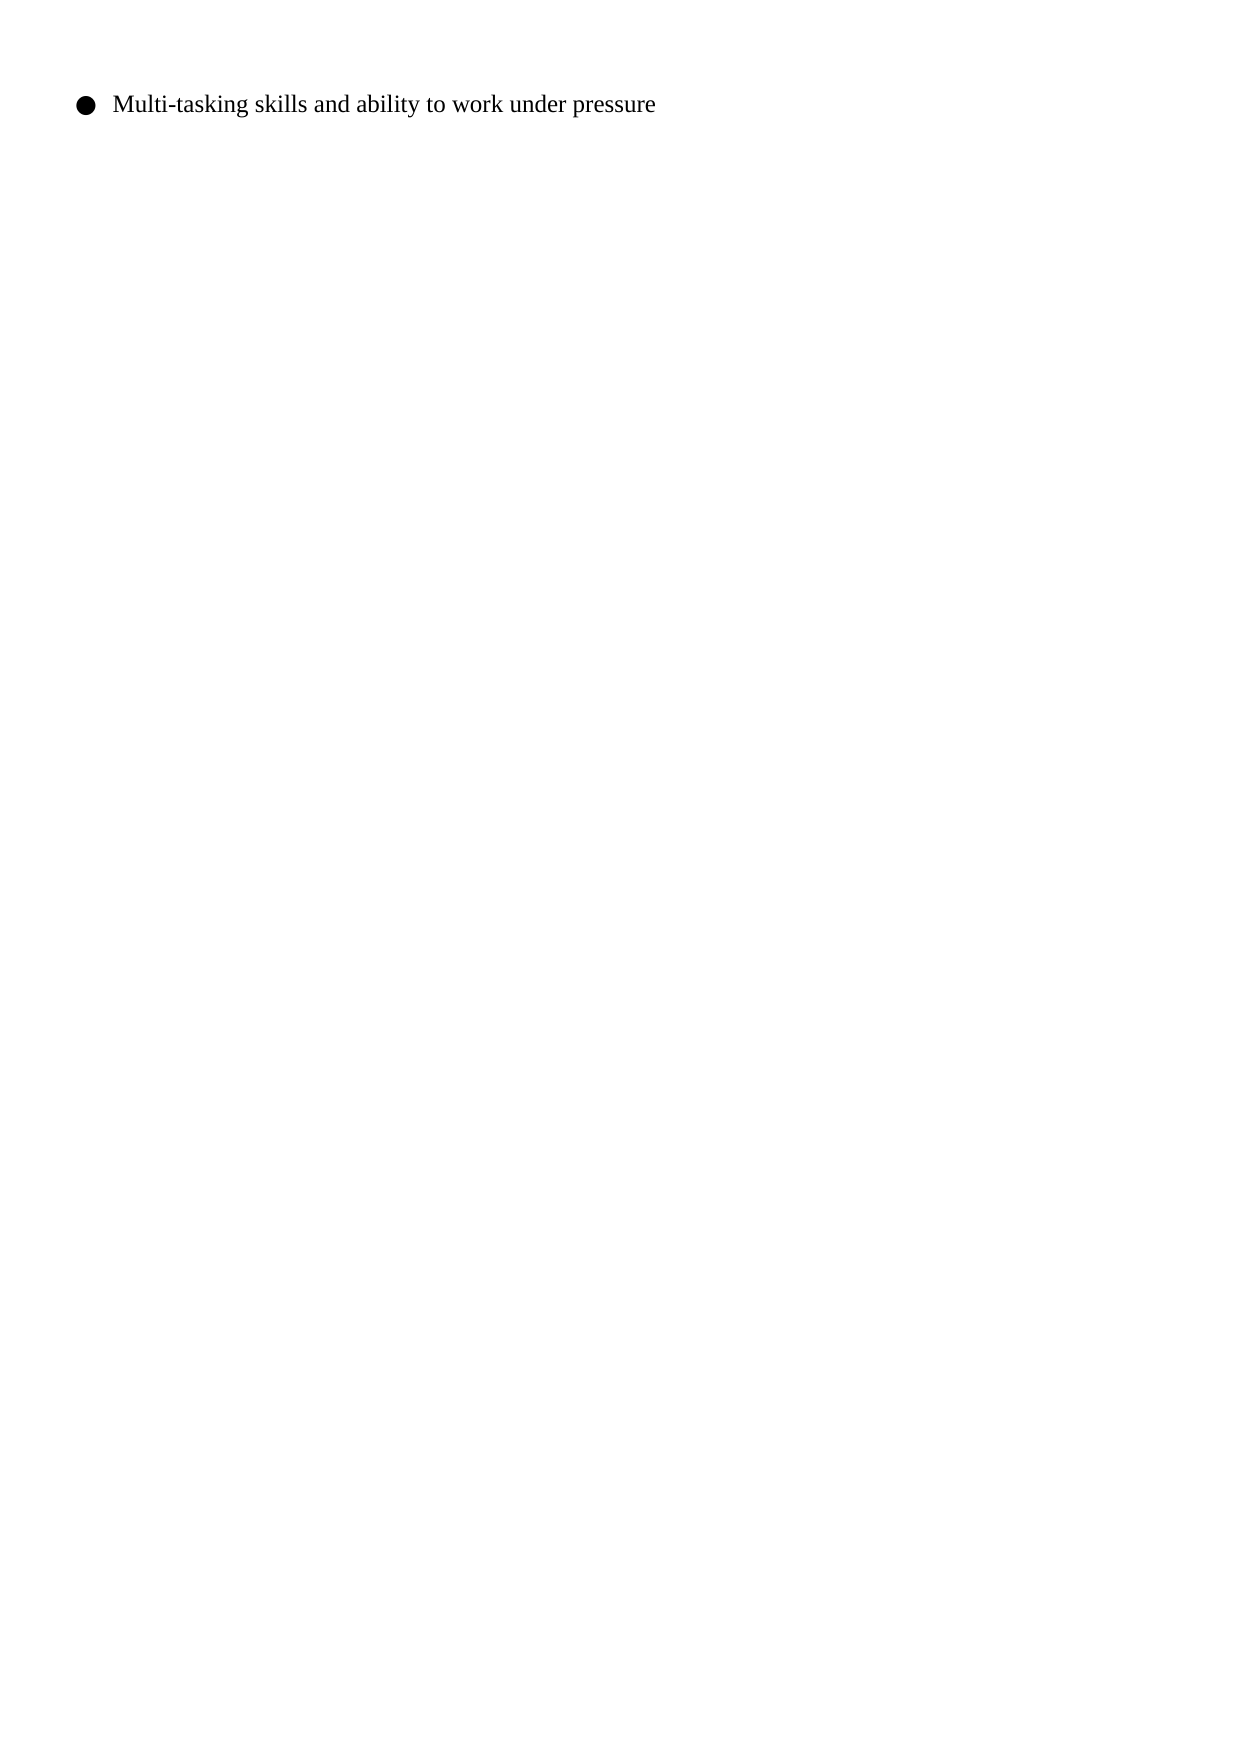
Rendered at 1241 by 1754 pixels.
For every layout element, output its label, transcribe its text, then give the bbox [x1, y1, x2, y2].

list Multi-tasking skills and ability to work under pressure [75, 75, 1165, 126]
